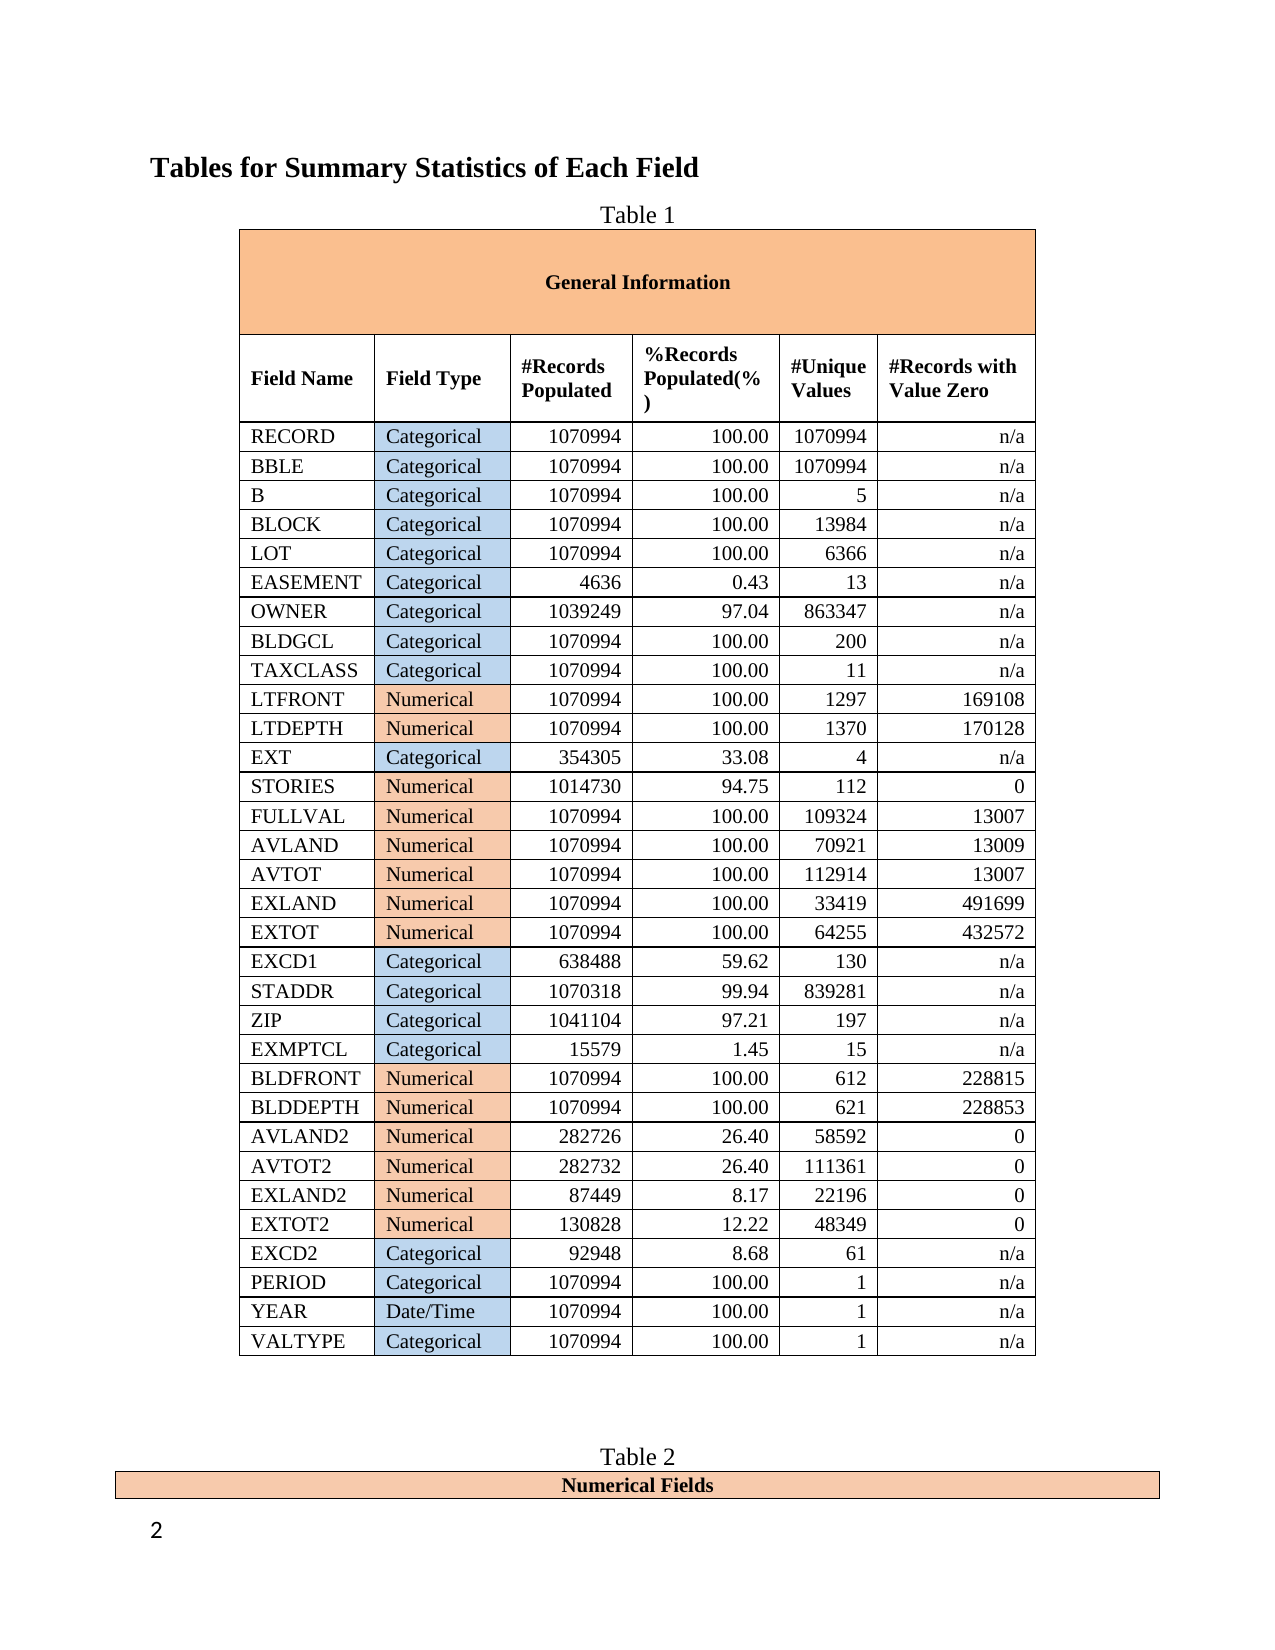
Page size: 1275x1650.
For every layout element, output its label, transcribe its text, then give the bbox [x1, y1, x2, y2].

table_cell 100.00 [633, 714, 779, 742]
table_cell 100.00 [633, 802, 779, 830]
table_cell 100.00 [633, 481, 779, 509]
table_cell 33419 [780, 889, 877, 917]
table_cell 1070994 [511, 481, 632, 509]
table_cell FULLVAL [240, 802, 374, 830]
table_cell AVLAND2 [240, 1123, 374, 1151]
table_cell 12.22 [633, 1210, 779, 1238]
table_cell 0 [878, 773, 1035, 801]
table_cell n/a [878, 510, 1035, 538]
table_cell EXMPTCL [240, 1035, 374, 1063]
table_cell 1.45 [633, 1035, 779, 1063]
table_cell 169108 [878, 685, 1035, 713]
table_cell 228853 [878, 1093, 1035, 1121]
table_cell 100.00 [633, 539, 779, 567]
table_cell n/a [878, 1239, 1035, 1267]
table_cell 64255 [780, 918, 877, 946]
table_cell Categorical [375, 423, 510, 451]
table_cell Categorical [375, 1268, 510, 1296]
table_cell BLDDEPTH [240, 1093, 374, 1121]
table_cell 0 [878, 1210, 1035, 1238]
table_cell Categorical [375, 627, 510, 655]
table_cell 13007 [878, 802, 1035, 830]
table_cell Categorical [375, 510, 510, 538]
table_cell 70921 [780, 831, 877, 859]
table_cell Categorical [375, 1006, 510, 1034]
table_cell Categorical [375, 481, 510, 509]
table_cell 1070994 [511, 510, 632, 538]
table_cell 1 [780, 1327, 877, 1355]
table_cell LTFRONT [240, 685, 374, 713]
table_cell YEAR [240, 1298, 374, 1326]
table_cell 200 [780, 627, 877, 655]
table_cell STADDR [240, 977, 374, 1005]
table_cell 92948 [511, 1239, 632, 1267]
table_cell Numerical [375, 802, 510, 830]
table_cell n/a [878, 423, 1035, 451]
table_cell Categorical [375, 743, 510, 771]
table_cell 1070994 [511, 656, 632, 684]
text Tables for Summary Statistics of Each Field [150, 150, 1125, 183]
table_cell 1070994 [511, 1327, 632, 1355]
table_cell Field Type [375, 335, 510, 421]
table_cell 1070994 [511, 423, 632, 451]
table_cell n/a [878, 1035, 1035, 1063]
table_cell 100.00 [633, 1298, 779, 1326]
table_cell 13009 [878, 831, 1035, 859]
table_cell VALTYPE [240, 1327, 374, 1355]
table_cell 13984 [780, 510, 877, 538]
table_cell 6366 [780, 539, 877, 567]
table_cell 4636 [511, 568, 632, 596]
table_cell n/a [878, 481, 1035, 509]
table_cell EXCD2 [240, 1239, 374, 1267]
table_cell Categorical [375, 452, 510, 480]
table_cell 100.00 [633, 452, 779, 480]
table_cell 1070994 [511, 1064, 632, 1092]
table_cell n/a [878, 452, 1035, 480]
table_cell 197 [780, 1006, 877, 1034]
table_cell Numerical [375, 1093, 510, 1121]
table_cell 100.00 [633, 860, 779, 888]
table_cell Categorical [375, 568, 510, 596]
table_cell 1070994 [780, 452, 877, 480]
table_cell 13 [780, 568, 877, 596]
table_cell AVTOT2 [240, 1152, 374, 1180]
table_cell AVTOT [240, 860, 374, 888]
table_cell Field Name [240, 335, 374, 421]
table_cell n/a [878, 627, 1035, 655]
table_cell 839281 [780, 977, 877, 1005]
table_cell 1 [780, 1298, 877, 1326]
table_cell n/a [878, 598, 1035, 626]
table_cell 100.00 [633, 1064, 779, 1092]
table_cell 1070994 [511, 1298, 632, 1326]
table_cell 612 [780, 1064, 877, 1092]
table_cell 130828 [511, 1210, 632, 1238]
table_cell 130 [780, 948, 877, 976]
table_cell 1070994 [511, 802, 632, 830]
table_cell OWNER [240, 598, 374, 626]
table_cell 1070994 [511, 860, 632, 888]
table_cell 100.00 [633, 627, 779, 655]
table_cell 15579 [511, 1035, 632, 1063]
table_cell 97.21 [633, 1006, 779, 1034]
table_cell LOT [240, 539, 374, 567]
table_cell 100.00 [633, 1093, 779, 1121]
table_cell 1041104 [511, 1006, 632, 1034]
table_cell EASEMENT [240, 568, 374, 596]
table_cell Categorical [375, 1327, 510, 1355]
table_cell n/a [878, 948, 1035, 976]
table_cell 621 [780, 1093, 877, 1121]
table_cell B [240, 481, 374, 509]
table_cell 1039249 [511, 598, 632, 626]
table_cell 0 [878, 1152, 1035, 1180]
table_cell Numerical [375, 1210, 510, 1238]
table_cell n/a [878, 977, 1035, 1005]
table_cell Numerical [375, 714, 510, 742]
table_header General Information [240, 230, 1035, 334]
table_cell 0 [878, 1181, 1035, 1209]
table_cell 97.04 [633, 598, 779, 626]
table_cell Numerical [375, 918, 510, 946]
table_cell EXCD1 [240, 948, 374, 976]
table_cell 1070994 [511, 918, 632, 946]
table_cell n/a [878, 1006, 1035, 1034]
table_cell 8.17 [633, 1181, 779, 1209]
table_cell 100.00 [633, 656, 779, 684]
table_cell n/a [878, 656, 1035, 684]
table_cell 1070318 [511, 977, 632, 1005]
table_cell Numerical [375, 831, 510, 859]
table_cell 1070994 [511, 685, 632, 713]
table_cell ZIP [240, 1006, 374, 1034]
table_cell Categorical [375, 948, 510, 976]
table_cell 432572 [878, 918, 1035, 946]
table_cell 111361 [780, 1152, 877, 1180]
table_cell STORIES [240, 773, 374, 801]
table_cell LTDEPTH [240, 714, 374, 742]
table_cell 170128 [878, 714, 1035, 742]
table_header Numerical Fields [116, 1472, 1159, 1498]
table_cell 33.08 [633, 743, 779, 771]
table_cell 354305 [511, 743, 632, 771]
table_cell 1014730 [511, 773, 632, 801]
table_cell BLDFRONT [240, 1064, 374, 1092]
table_cell 100.00 [633, 918, 779, 946]
table_cell 491699 [878, 889, 1035, 917]
table_cell Categorical [375, 1239, 510, 1267]
table_cell 1070994 [511, 831, 632, 859]
table_cell 1070994 [511, 539, 632, 567]
table_cell Numerical [375, 889, 510, 917]
text Table 1 [150, 200, 1125, 229]
table_cell 99.94 [633, 977, 779, 1005]
table_cell 100.00 [633, 510, 779, 538]
table_cell 100.00 [633, 1327, 779, 1355]
table_cell EXLAND [240, 889, 374, 917]
table_cell n/a [878, 1268, 1035, 1296]
table_cell BBLE [240, 452, 374, 480]
table_cell EXT [240, 743, 374, 771]
table_cell Numerical [375, 1152, 510, 1180]
table_cell TAXCLASS [240, 656, 374, 684]
table_cell n/a [878, 1298, 1035, 1326]
table_cell BLOCK [240, 510, 374, 538]
text Table 2 [150, 1442, 1125, 1471]
table_cell 1070994 [511, 889, 632, 917]
table_cell 48349 [780, 1210, 877, 1238]
table_cell 0.43 [633, 568, 779, 596]
table_cell 100.00 [633, 831, 779, 859]
table_cell 87449 [511, 1181, 632, 1209]
table_cell Categorical [375, 1035, 510, 1063]
table_cell BLDGCL [240, 627, 374, 655]
table_cell 4 [780, 743, 877, 771]
table_cell 863347 [780, 598, 877, 626]
table_cell 100.00 [633, 685, 779, 713]
table_cell 22196 [780, 1181, 877, 1209]
table_cell 13007 [878, 860, 1035, 888]
table_cell 15 [780, 1035, 877, 1063]
table_cell 100.00 [633, 423, 779, 451]
table_cell 94.75 [633, 773, 779, 801]
table_cell Categorical [375, 977, 510, 1005]
table_cell 0 [878, 1123, 1035, 1151]
table_cell Categorical [375, 539, 510, 567]
table_cell 11 [780, 656, 877, 684]
table_cell #Records with Value Zero [878, 335, 1035, 421]
table_cell EXLAND2 [240, 1181, 374, 1209]
table_cell EXTOT [240, 918, 374, 946]
table_cell %Records Populated(%) [633, 335, 779, 421]
table_cell 228815 [878, 1064, 1035, 1092]
table_cell 1370 [780, 714, 877, 742]
table_cell Numerical [375, 773, 510, 801]
table_cell 1070994 [511, 714, 632, 742]
table_cell Numerical [375, 1181, 510, 1209]
table_cell 58592 [780, 1123, 877, 1151]
table_cell 100.00 [633, 889, 779, 917]
table_cell 282732 [511, 1152, 632, 1180]
table_cell n/a [878, 568, 1035, 596]
table_cell n/a [878, 1327, 1035, 1355]
table_cell 1070994 [780, 423, 877, 451]
table_cell Numerical [375, 1064, 510, 1092]
table_cell 26.40 [633, 1152, 779, 1180]
table_cell Numerical [375, 685, 510, 713]
table_cell 112914 [780, 860, 877, 888]
table_cell 112 [780, 773, 877, 801]
table_cell Categorical [375, 598, 510, 626]
table_cell Categorical [375, 656, 510, 684]
table_cell 100.00 [633, 1268, 779, 1296]
table_cell 26.40 [633, 1123, 779, 1151]
table_cell 1297 [780, 685, 877, 713]
table_cell n/a [878, 539, 1035, 567]
table_cell 5 [780, 481, 877, 509]
table_cell Date/Time [375, 1298, 510, 1326]
table_cell 1070994 [511, 627, 632, 655]
table_cell 1070994 [511, 1268, 632, 1296]
table_cell #Unique Values [780, 335, 877, 421]
table_cell Numerical [375, 1123, 510, 1151]
table_cell 8.68 [633, 1239, 779, 1267]
table_cell Numerical [375, 860, 510, 888]
table_cell 59.62 [633, 948, 779, 976]
table_cell EXTOT2 [240, 1210, 374, 1238]
table_cell 282726 [511, 1123, 632, 1151]
table_cell RECORD [240, 423, 374, 451]
table_cell 1 [780, 1268, 877, 1296]
table_cell #Records Populated [511, 335, 632, 421]
table_cell 109324 [780, 802, 877, 830]
table_cell 1070994 [511, 452, 632, 480]
table_cell 1070994 [511, 1093, 632, 1121]
table_cell n/a [878, 743, 1035, 771]
table_cell 61 [780, 1239, 877, 1267]
table_cell 638488 [511, 948, 632, 976]
table_cell AVLAND [240, 831, 374, 859]
table_cell PERIOD [240, 1268, 374, 1296]
